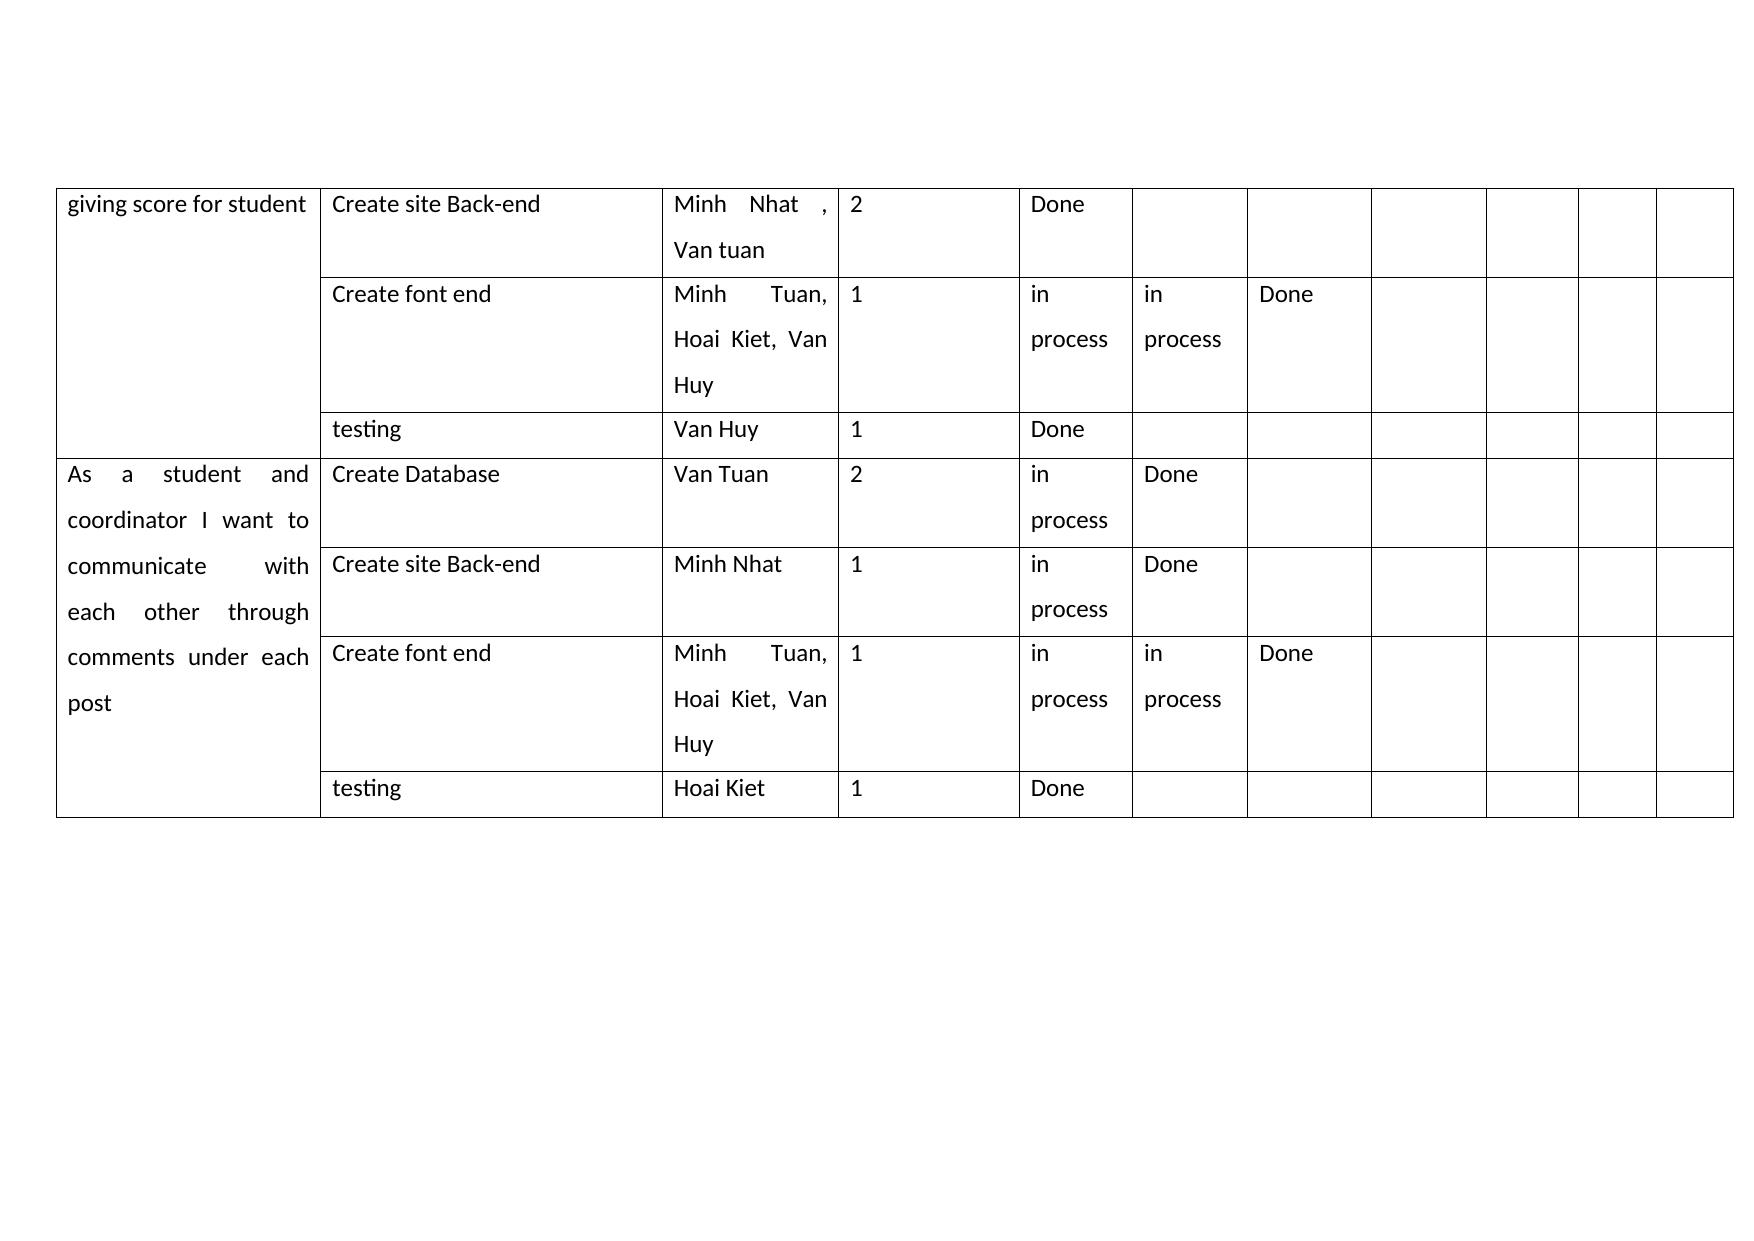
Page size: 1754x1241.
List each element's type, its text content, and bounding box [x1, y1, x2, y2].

table_cell [1657, 548, 1733, 636]
table_cell [1579, 459, 1656, 547]
table_cell 1 [839, 413, 1019, 458]
table_cell in process [1133, 278, 1247, 412]
table_cell [1248, 459, 1371, 547]
table_cell [1372, 189, 1486, 277]
table_cell Done [1248, 278, 1371, 412]
table_cell in process [1020, 459, 1132, 547]
table_cell [1248, 772, 1371, 817]
table_cell Create site Back-end [321, 548, 662, 636]
table_cell 1 [839, 637, 1019, 771]
table_cell Create Database [321, 459, 662, 547]
table_cell Van Tuan [663, 459, 838, 547]
table_cell 1 [839, 548, 1019, 636]
table_cell [1657, 772, 1733, 817]
table_cell [1487, 548, 1578, 636]
table_cell 2 [839, 189, 1019, 277]
table_cell Done [1020, 772, 1132, 817]
table_cell [1487, 189, 1578, 277]
table_cell [1372, 772, 1486, 817]
table_cell 1 [839, 772, 1019, 817]
table_cell [1487, 772, 1578, 817]
table_cell Hoai Kiet [663, 772, 838, 817]
table_cell [1657, 413, 1733, 458]
table_cell [1657, 459, 1733, 547]
table_cell in process [1133, 637, 1247, 771]
table_cell [1579, 189, 1656, 277]
table_cell [1133, 413, 1247, 458]
table_cell testing [321, 413, 662, 458]
table_cell in process [1020, 637, 1132, 771]
table_cell Done [1020, 413, 1132, 458]
table_cell [1372, 637, 1486, 771]
table_cell Create site Back-end [321, 189, 662, 277]
table_cell [1579, 772, 1656, 817]
table_cell Done [1133, 459, 1247, 547]
table_cell [1248, 413, 1371, 458]
table_cell [1657, 278, 1733, 412]
table_cell Minh Nhat , Van tuan [663, 189, 838, 277]
table_cell [1248, 189, 1371, 277]
table_cell [1579, 637, 1656, 771]
table_cell [1487, 637, 1578, 771]
table_cell Minh Tuan, Hoai Kiet, Van Huy [663, 637, 838, 771]
table_cell testing [321, 772, 662, 817]
table_cell in process [1020, 548, 1132, 636]
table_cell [57, 189, 320, 458]
table_cell [1133, 772, 1247, 817]
table_cell [1579, 413, 1656, 458]
table_cell As a student and coordinator I want to communicate with each other through comments under each post [57, 459, 320, 817]
table_cell [1248, 548, 1371, 636]
table_cell [1133, 189, 1247, 277]
table_cell [1487, 459, 1578, 547]
table_cell Create font end [321, 278, 662, 412]
table_cell [1487, 278, 1578, 412]
table_cell [1372, 548, 1486, 636]
table_cell [1372, 278, 1486, 412]
table_cell 2 [839, 459, 1019, 547]
table_cell Create font end [321, 637, 662, 771]
table_cell Minh Tuan, Hoai Kiet, Van Huy [663, 278, 838, 412]
table_cell Minh Nhat [663, 548, 838, 636]
table_cell [1372, 413, 1486, 458]
table_cell [1487, 413, 1578, 458]
table_cell in process [1020, 278, 1132, 412]
table_cell [1372, 459, 1486, 547]
table_cell Done [1020, 189, 1132, 277]
table_cell Done [1133, 548, 1247, 636]
table_cell [1579, 278, 1656, 412]
table_cell Done [1248, 637, 1371, 771]
table_cell [1579, 548, 1656, 636]
table_cell [1657, 637, 1733, 771]
table_cell [1657, 189, 1733, 277]
table_cell 1 [839, 278, 1019, 412]
table_cell Van Huy [663, 413, 838, 458]
